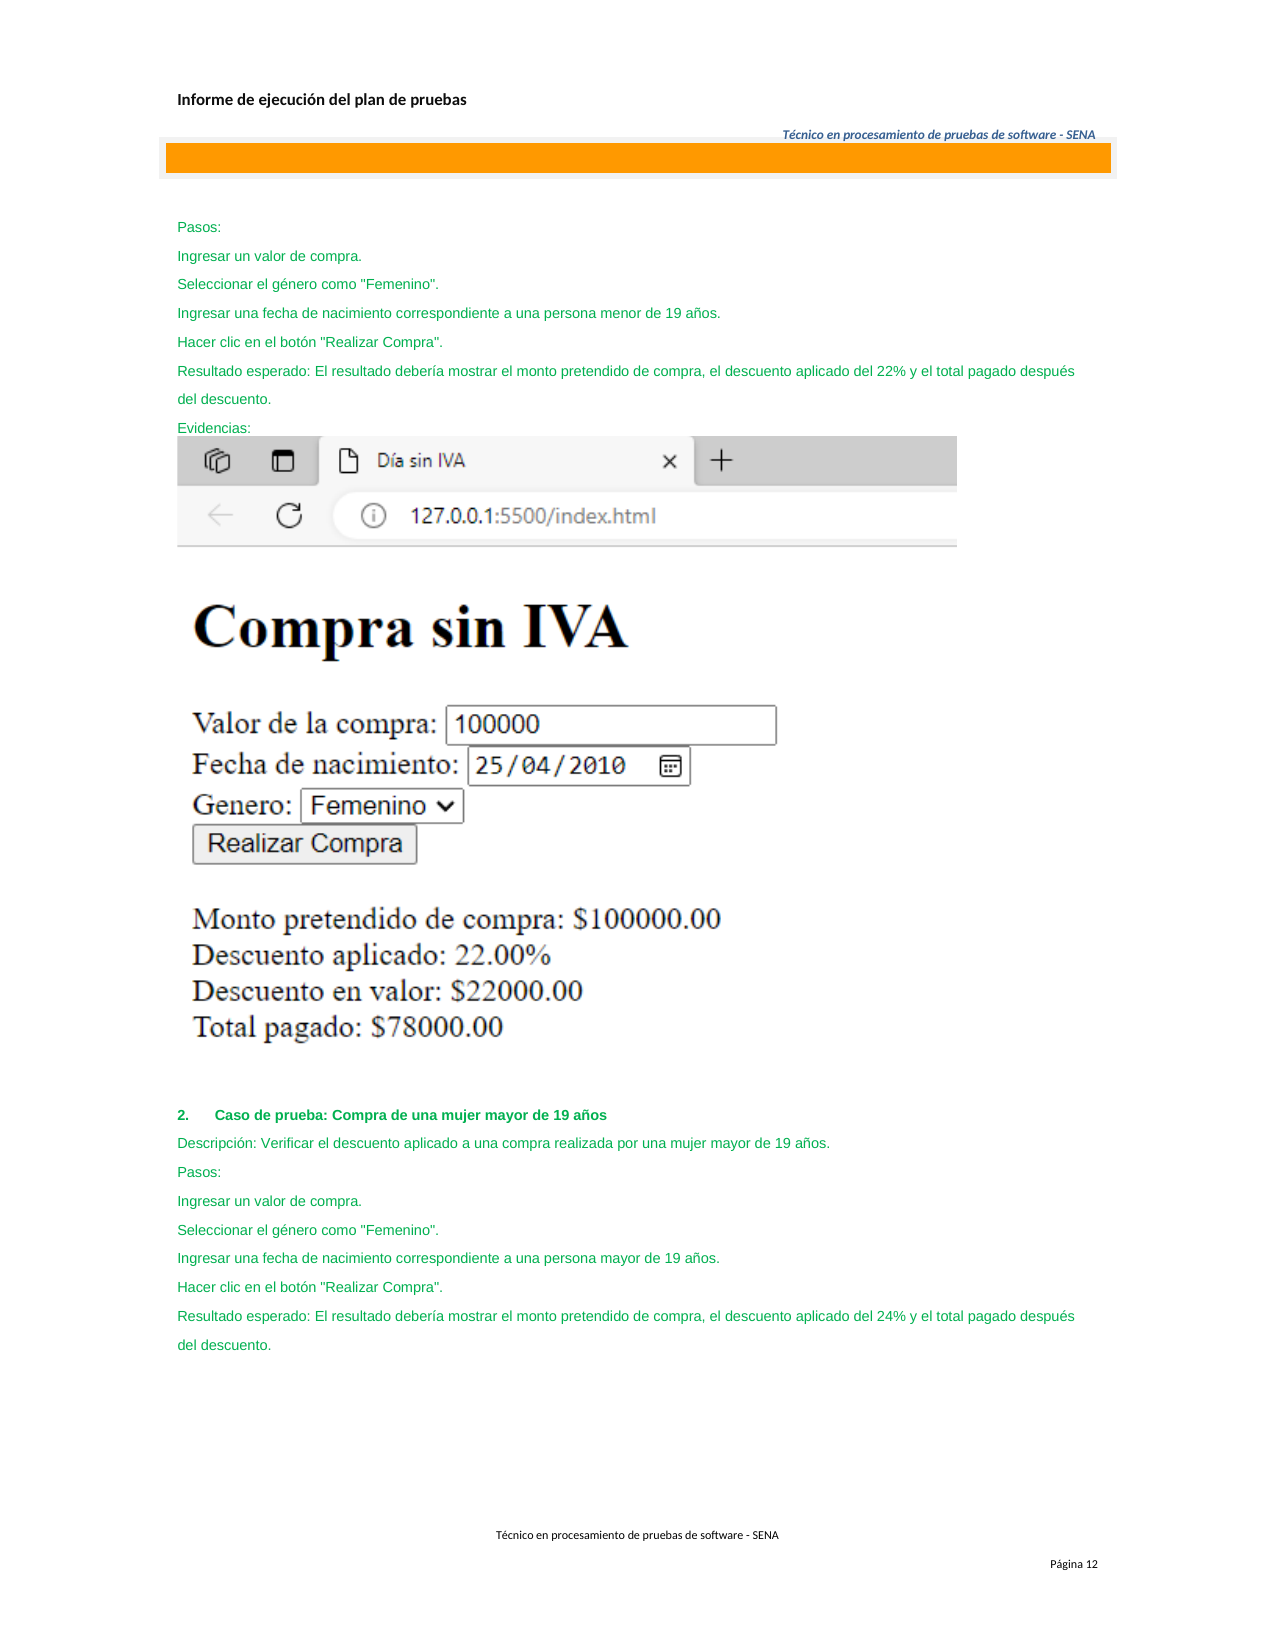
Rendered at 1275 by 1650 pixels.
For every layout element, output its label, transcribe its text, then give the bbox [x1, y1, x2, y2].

text Resultado esperado: El resultado debería mostrar el monto pretendido de compra, el descuento aplicado del 24% y el total pagado después del descuento. [177, 1296, 1098, 1353]
text Ingresar un valor de compra. [177, 236, 1098, 264]
text Ingresar un valor de compra. [177, 1181, 1098, 1210]
text Resultado esperado: El resultado debería mostrar el monto pretendido de compra, el descuento aplicado del 22% y el total pagado después del descuento. [177, 351, 1098, 408]
text Hacer clic en el botón "Realizar Compra". [177, 1267, 1098, 1296]
picture [177, 436, 957, 1095]
text Ingresar una fecha de nacimiento correspondiente a una persona menor de 19 años. [177, 293, 1098, 322]
text Descripción: Verificar el descuento aplicado a una compra realizada por una mujer mayor de 19 años. [177, 1123, 1098, 1152]
text Pasos: [177, 1152, 1098, 1181]
list Caso de prueba: Compra de una mujer mayor de 19 años [177, 1095, 1098, 1123]
text Pasos: [177, 207, 1098, 236]
text Seleccionar el género como "Femenino". [177, 1210, 1098, 1238]
text Seleccionar el género como "Femenino". [177, 264, 1098, 293]
text Hacer clic en el botón "Realizar Compra". [177, 322, 1098, 351]
text Ingresar una fecha de nacimiento correspondiente a una persona mayor de 19 años. [177, 1238, 1098, 1267]
